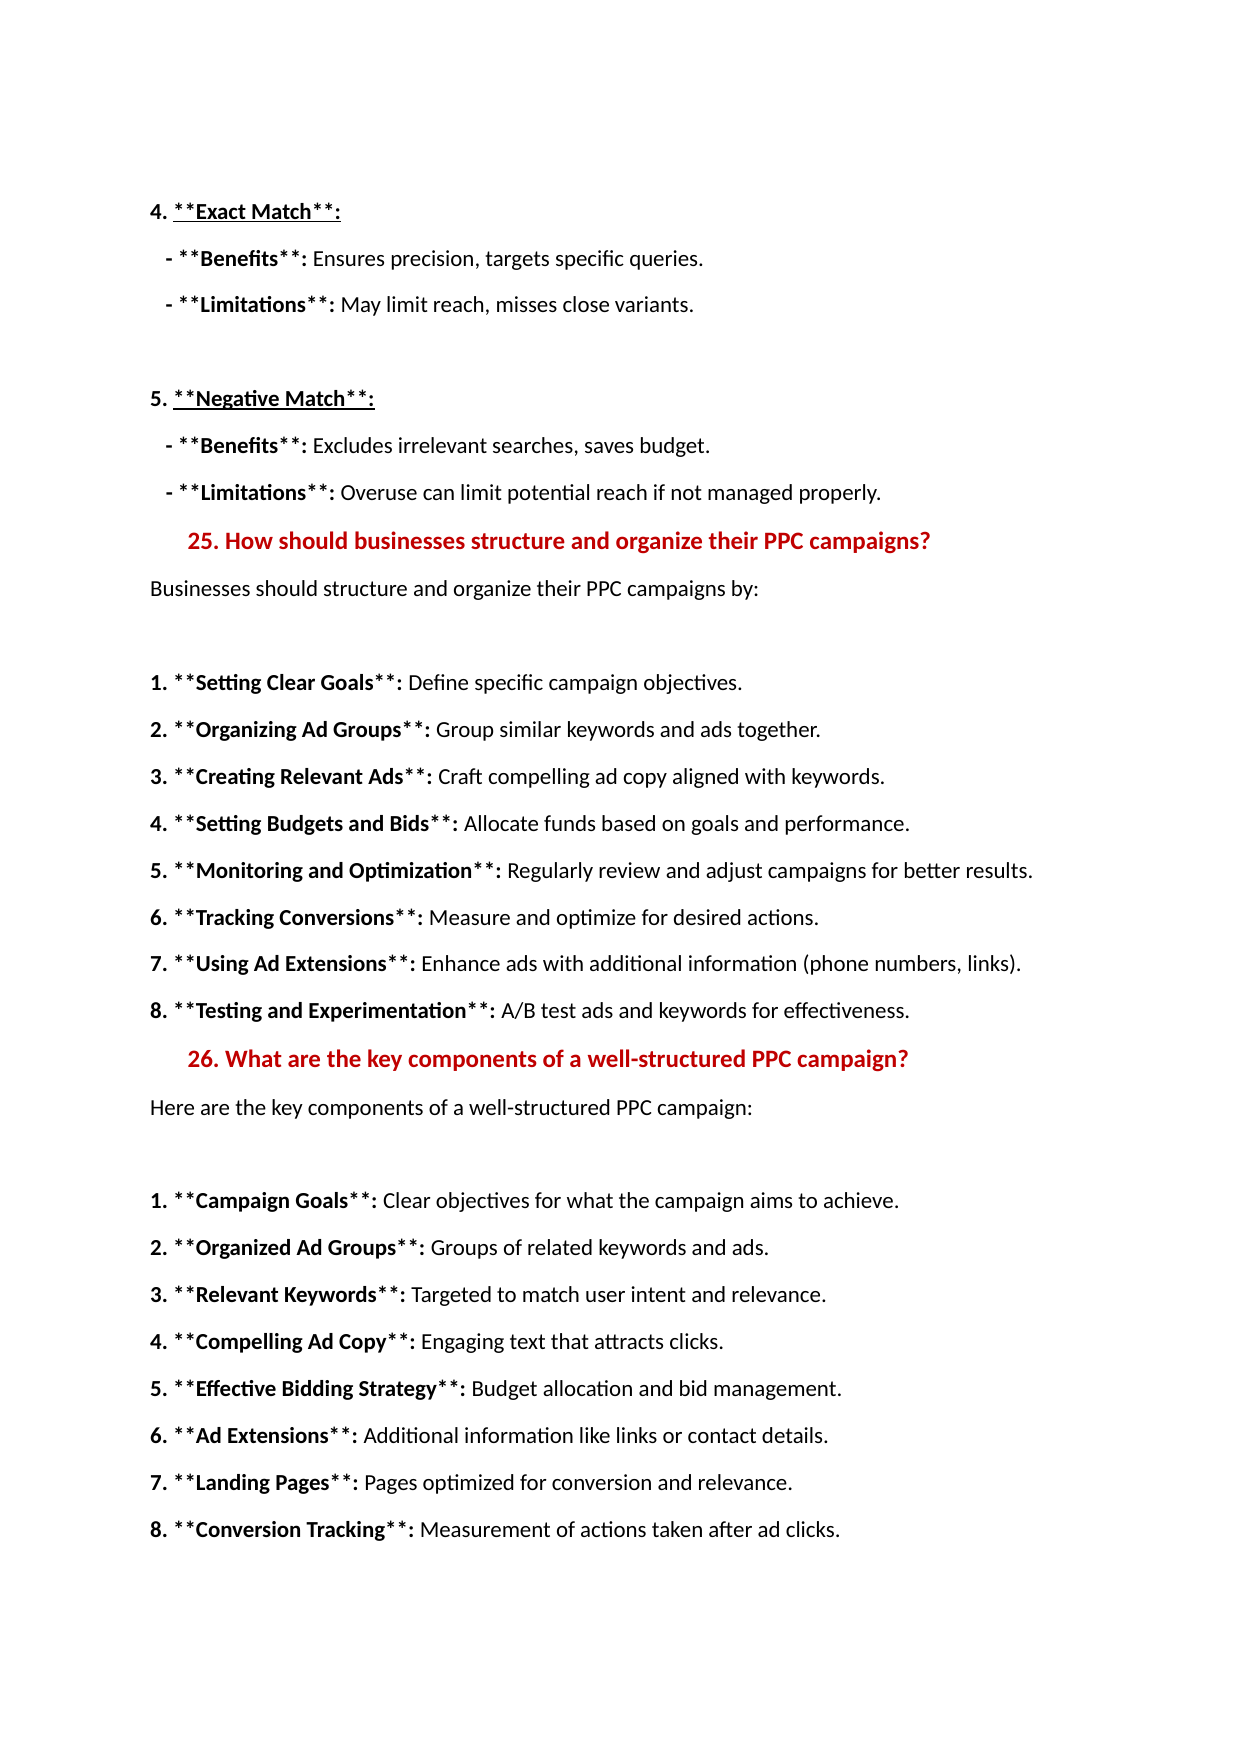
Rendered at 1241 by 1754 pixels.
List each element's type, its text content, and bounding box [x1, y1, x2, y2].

text 3. **Relevant Keywords**: Targeted to match user intent and relevance. [150, 1280, 1090, 1308]
text Businesses should structure and organize their PPC campaigns by: [150, 574, 1090, 603]
list What are the key components of a well-structured PPC campaign? [187, 1043, 1090, 1074]
text - **Benefits**: Ensures precision, targets specific queries. [150, 244, 1090, 272]
text 7. **Using Ad Extensions**: Enhance ads with additional information (phone numbers, links). [150, 949, 1090, 978]
text 8. **Testing and Experimentation**: A/B test ads and keywords for effectiveness. [150, 996, 1090, 1024]
list How should businesses structure and organize their PPC campaigns? [187, 525, 1090, 556]
text - **Limitations**: Overuse can limit potential reach if not managed properly. [150, 478, 1090, 506]
text - **Benefits**: Excludes irrelevant searches, saves budget. [150, 431, 1090, 459]
text 8. **Conversion Tracking**: Measurement of actions taken after ad clicks. [150, 1515, 1090, 1543]
text - **Limitations**: May limit reach, misses close variants. [150, 291, 1090, 319]
text Here are the key components of a well-structured PPC campaign: [150, 1093, 1090, 1121]
text 6. **Tracking Conversions**: Measure and optimize for desired actions. [150, 903, 1090, 931]
text 1. **Campaign Goals**: Clear objectives for what the campaign aims to achieve. [150, 1187, 1090, 1215]
text 1. **Setting Clear Goals**: Define specific campaign objectives. [150, 668, 1090, 696]
text 4. **Exact Match**: [150, 197, 1090, 225]
text 3. **Creating Relevant Ads**: Craft compelling ad copy aligned with keywords. [150, 762, 1090, 790]
text 4. **Compelling Ad Copy**: Engaging text that attracts clicks. [150, 1327, 1090, 1355]
text 5. **Monitoring and Optimization**: Regularly review and adjust campaigns for better results. [150, 856, 1090, 884]
text 5. **Negative Match**: [150, 384, 1090, 412]
text 2. **Organizing Ad Groups**: Group similar keywords and ads together. [150, 715, 1090, 743]
text 4. **Setting Budgets and Bids**: Allocate funds based on goals and performance. [150, 809, 1090, 837]
text 6. **Ad Extensions**: Additional information like links or contact details. [150, 1421, 1090, 1449]
text 5. **Effective Bidding Strategy**: Budget allocation and bid management. [150, 1374, 1090, 1402]
text 7. **Landing Pages**: Pages optimized for conversion and relevance. [150, 1468, 1090, 1496]
text 2. **Organized Ad Groups**: Groups of related keywords and ads. [150, 1233, 1090, 1262]
